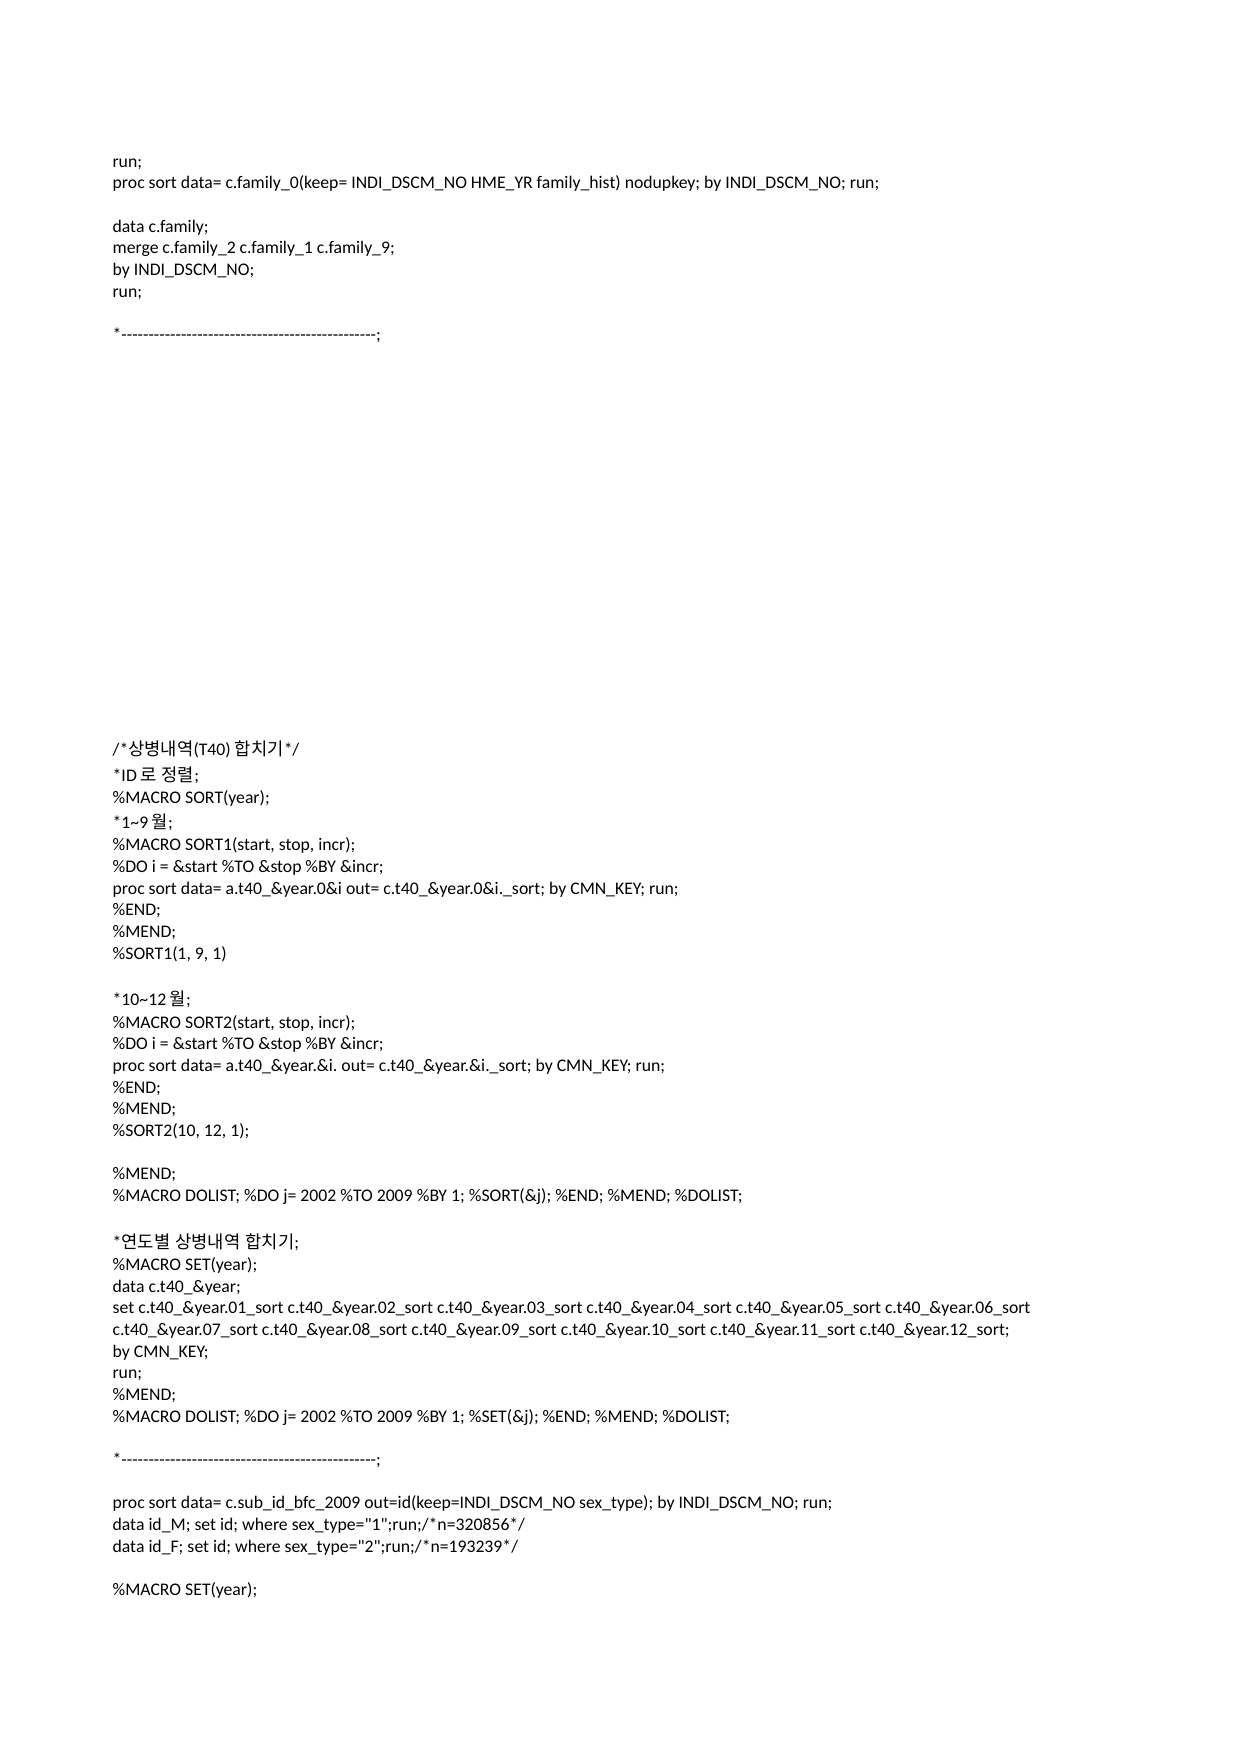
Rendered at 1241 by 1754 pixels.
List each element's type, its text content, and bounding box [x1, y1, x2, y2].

text *1~9월; [112, 808, 1128, 833]
text run; [112, 150, 1128, 172]
text %MEND; [112, 1162, 1128, 1184]
text %SORT2(10, 12, 1); [112, 1119, 1128, 1141]
text data c.t40_&year; [112, 1275, 1128, 1296]
text *ID로 정렬; [112, 761, 1128, 786]
text by INDI_DSCM_NO; [112, 258, 1128, 280]
text *-----------------------------------------------; [112, 1448, 1128, 1470]
text %MEND; [112, 920, 1128, 942]
text %MACRO SORT1(start, stop, incr); [112, 833, 1128, 855]
text data c.family; [112, 215, 1128, 237]
text c.t40_&year.07_sort c.t40_&year.08_sort c.t40_&year.09_sort c.t40_&year.10_sort c.t40_&year.11_sort c.t40_&year.12_sort; [112, 1318, 1128, 1340]
text %MACRO SET(year); [112, 1253, 1128, 1275]
text proc sort data= a.t40_&year.&i. out= c.t40_&year.&i._sort; by CMN_KEY; run; [112, 1054, 1128, 1076]
text %MACRO SORT(year); [112, 786, 1128, 808]
text proc sort data= c.family_0(keep= INDI_DSCM_NO HME_YR family_hist) nodupkey; by INDI_DSCM_NO; run; [112, 172, 1128, 193]
text %SORT1(1, 9, 1) [112, 942, 1128, 963]
text proc sort data= c.sub_id_bfc_2009 out=id(keep=INDI_DSCM_NO sex_type); by INDI_DSCM_NO; run; [112, 1491, 1128, 1513]
text run; [112, 280, 1128, 302]
text data id_M; set id; where sex_type="1";run;/*n=320856*/ [112, 1513, 1128, 1535]
text proc sort data= a.t40_&year.0&i out= c.t40_&year.0&i._sort; by CMN_KEY; run; [112, 877, 1128, 898]
text data id_F; set id; where sex_type="2";run;/*n=193239*/ [112, 1535, 1128, 1556]
text %MEND; [112, 1097, 1128, 1119]
text %MACRO SET(year); [112, 1578, 1128, 1600]
text %MACRO DOLIST; %DO j= 2002 %TO 2009 %BY 1; %SORT(&j); %END; %MEND; %DOLIST; [112, 1184, 1128, 1206]
text /*상병내역(T40) 합치기*/ [112, 735, 1128, 761]
text %END; [112, 898, 1128, 920]
text %MACRO DOLIST; %DO j= 2002 %TO 2009 %BY 1; %SET(&j); %END; %MEND; %DOLIST; [112, 1405, 1128, 1426]
text *-----------------------------------------------; [112, 323, 1128, 345]
text %DO i = &start %TO &stop %BY &incr; [112, 855, 1128, 877]
text %MACRO SORT2(start, stop, incr); [112, 1011, 1128, 1032]
text %DO i = &start %TO &stop %BY &incr; [112, 1032, 1128, 1054]
text %MEND; [112, 1383, 1128, 1405]
text set c.t40_&year.01_sort c.t40_&year.02_sort c.t40_&year.03_sort c.t40_&year.04_sort c.t40_&year.05_sort c.t40_&year.06_sort [112, 1296, 1128, 1318]
text by CMN_KEY; [112, 1340, 1128, 1361]
text merge c.family_2 c.family_1 c.family_9; [112, 237, 1128, 258]
text *연도별 상병내역 합치기; [112, 1227, 1128, 1253]
text run; [112, 1361, 1128, 1383]
text %END; [112, 1076, 1128, 1097]
text *10~12월; [112, 985, 1128, 1011]
